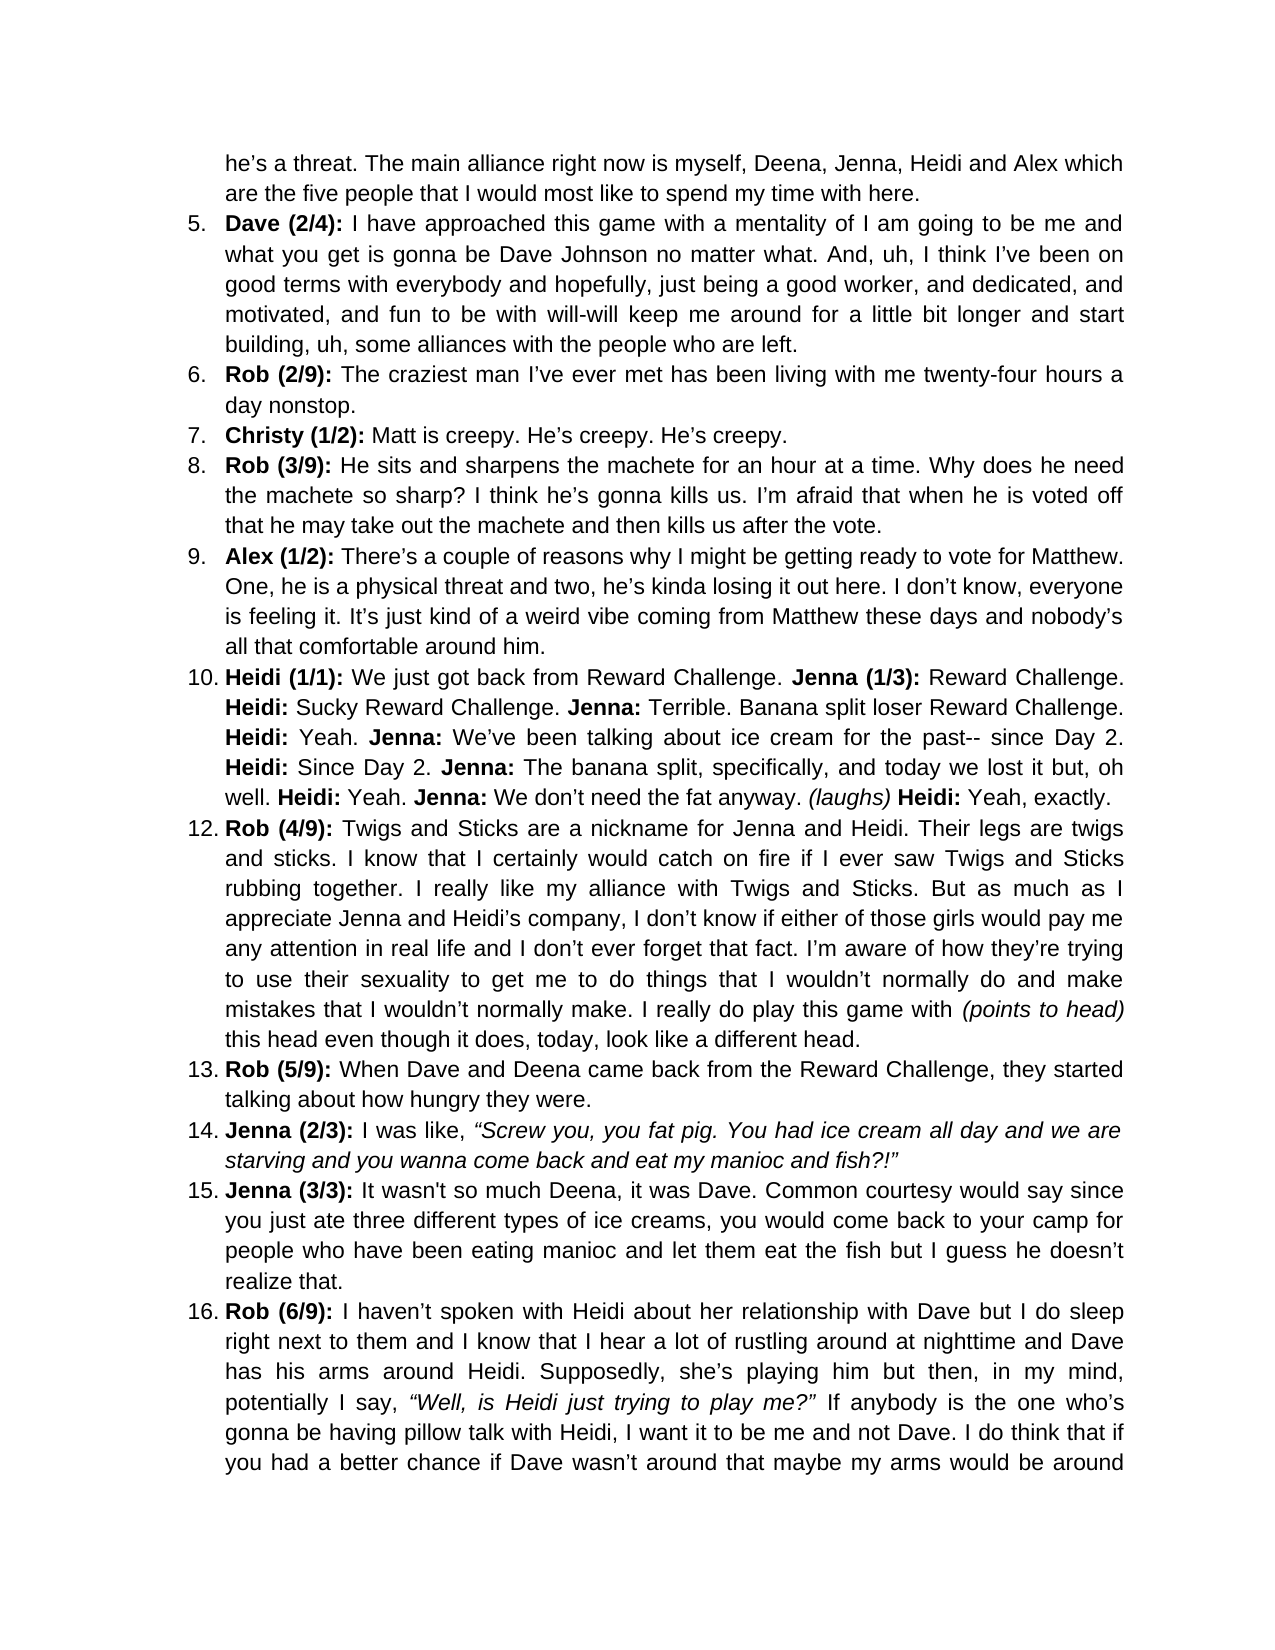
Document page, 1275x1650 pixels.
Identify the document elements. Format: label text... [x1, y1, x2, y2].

list Christy (1/2): Matt is creepy. He’s creepy. He’s creepy. [187, 422, 1125, 448]
list Rob (2/9): The craziest man I’ve ever met has been living with me twenty-four hours a day nonstop. [187, 361, 1125, 418]
list Jenna (2/3): I was like, “Screw you, you fat pig. You had ice cream all day and we are starving and you wanna come back and eat my manioc and fish?!” [187, 1117, 1125, 1173]
list Jenna (3/3): It wasn't so much Deena, it was Dave. Common courtesy would say since you just ate three different types of ice creams, you would come back to your camp for people who have been eating manioc and let them eat the fish but I guess he doesn’t realize that. [187, 1177, 1125, 1294]
list Heidi (1/1): We just got back from Reward Challenge. Jenna (1/3): Reward Challenge. Heidi: Sucky Reward Challenge. Jenna: Terrible. Banana split loser Reward Challenge. Heidi: Yeah. Jenna: We’ve been talking about ice cream for the past-- since Day 2. Heidi: Since Day 2. Jenna: The banana split, specifically, and today we lost it but, oh well. Heidi: Yeah. Jenna: We don’t need the fat anyway. (laughs) Heidi: Yeah, exactly. [187, 663, 1125, 811]
list Dave (2/4): I have approached this game with a mentality of I am going to be me and what you get is gonna be Dave Johnson no matter what. And, uh, I think I’ve been on good terms with everybody and hopefully, just being a good worker, and dedicated, and motivated, and fun to be with will-will keep me around for a little bit longer and start building, uh, some alliances with the people who are left. [187, 210, 1125, 358]
list Alex (1/2): There’s a couple of reasons why I might be getting ready to vote for Matthew. One, he is a physical threat and two, he’s kinda losing it out here. I don’t know, everyone is feeling it. It’s just kind of a weird vibe coming from Matthew these days and nobody’s all that comfortable around him. [187, 543, 1125, 660]
list Rob (4/9): Twigs and Sticks are a nickname for Jenna and Heidi. Their legs are twigs and sticks. I know that I certainly would catch on fire if I ever saw Twigs and Sticks rubbing together. I really like my alliance with Twigs and Sticks. But as much as I appreciate Jenna and Heidi’s company, I don’t know if either of those girls would pay me any attention in real life and I don’t ever forget that fact. I’m aware of how they’re trying to use their sexuality to get me to do things that I wouldn’t normally do and make mistakes that I wouldn’t normally make. I really do play this game with (points to head) this head even though it does, today, look like a different head. [187, 814, 1125, 1052]
list Rob (3/9): He sits and sharpens the machete for an hour at a time. Why does he need the machete so sharp? I think he’s gonna kills us. I’m afraid that when he is voted off that he may take out the machete and then kills us after the vote. [187, 452, 1125, 539]
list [187, 1298, 1125, 1475]
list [187, 150, 1125, 207]
list Rob (5/9): When Dave and Deena came back from the Reward Challenge, they started talking about how hungry they were. [187, 1056, 1125, 1113]
